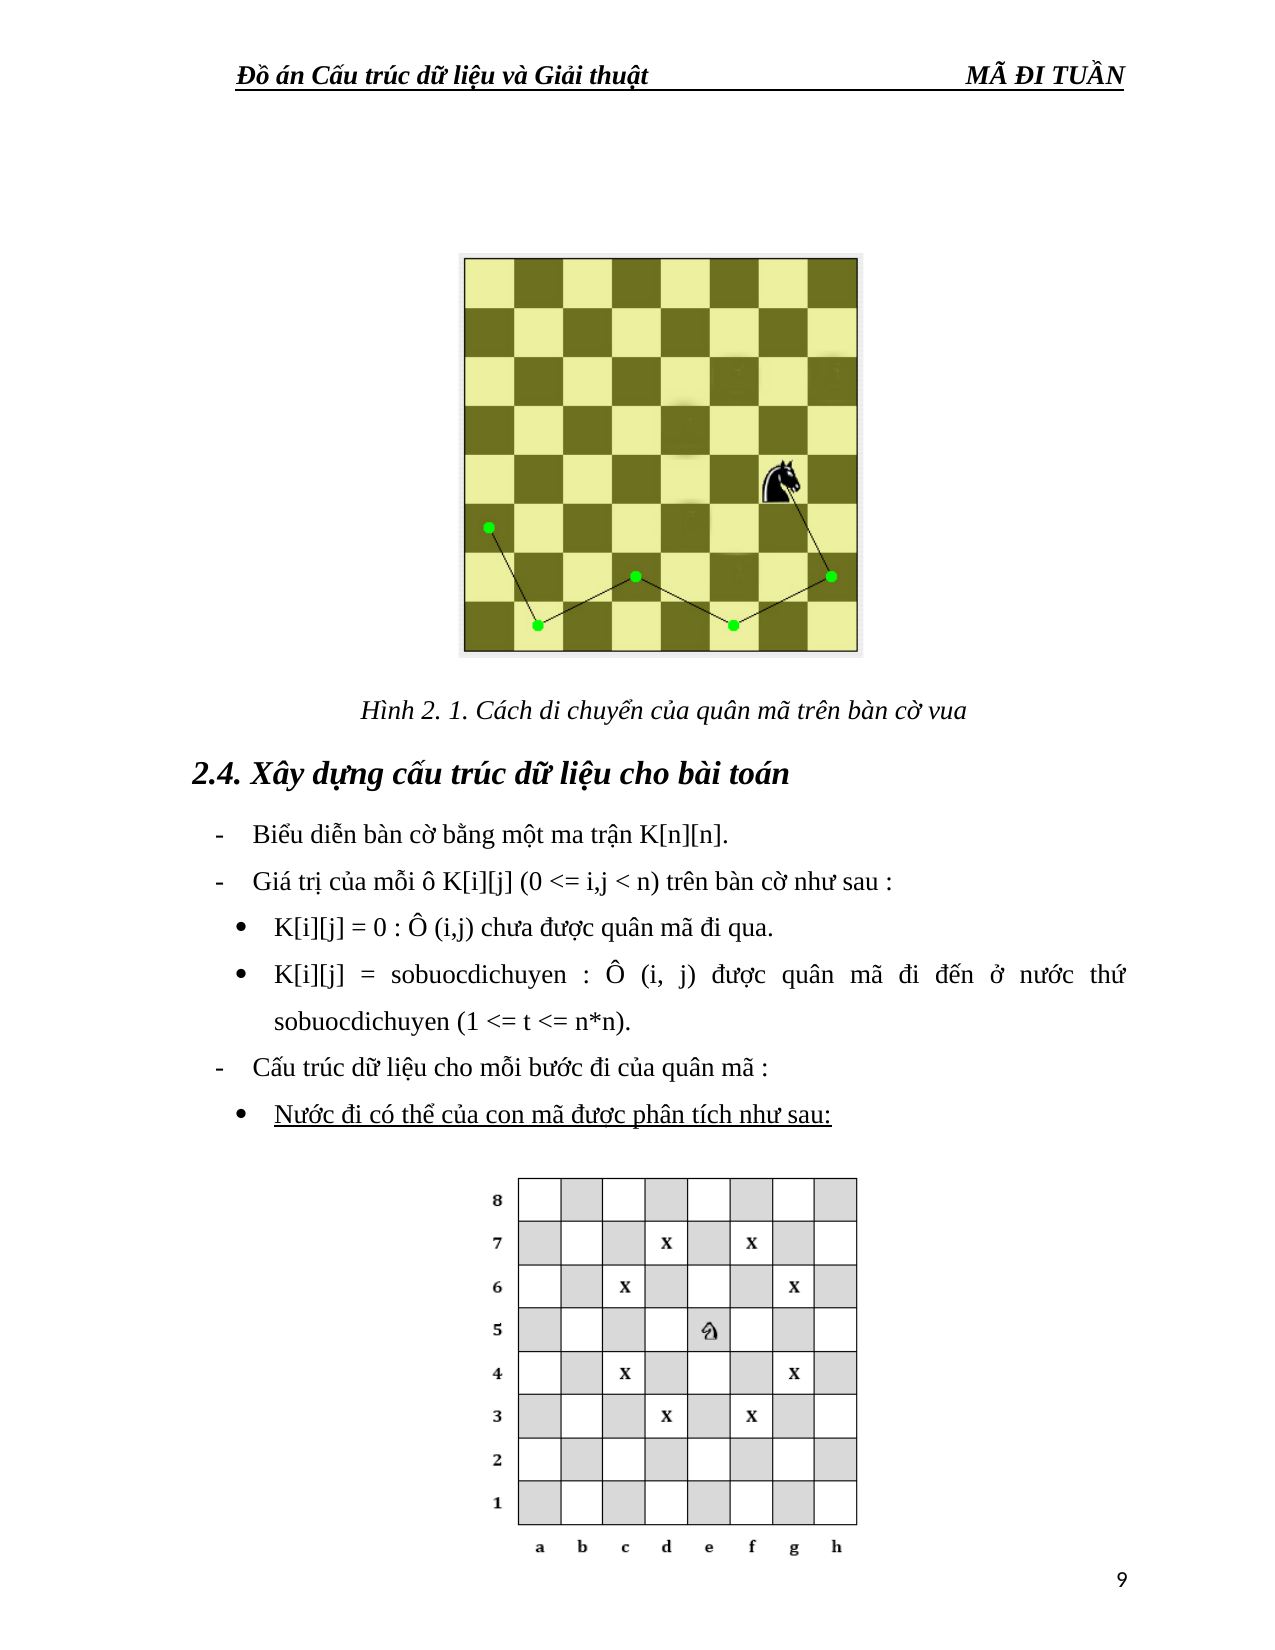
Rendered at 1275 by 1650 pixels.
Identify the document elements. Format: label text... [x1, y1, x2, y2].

subtitle Xây dựng cấu trúc dữ liệu cho bài toán [192, 753, 1127, 791]
picture [490, 1170, 862, 1554]
list Biểu diễn bàn cờ bằng một ma trận K[n][n]. [215, 818, 1127, 849]
list K[i][j] = 0 : Ô (i,j) chưa được quân mã đi qua. [236, 911, 1127, 942]
list K[i][j] = sobuocdichuyen : Ô (i, j) được quân mã đi đến ở nước thứ sobuocdichuyen (1 <= t <= n*n). [236, 958, 1127, 1036]
picture [458, 253, 864, 658]
list Giá trị của mỗi ô K[i][j] (0 <= i,j < n) trên bàn cờ như sau : [215, 864, 1127, 896]
list Cấu trúc dữ liệu cho mỗi bước đi của quân mã : [215, 1052, 1127, 1083]
list Nước đi có thể của con mã được phân tích như sau: [236, 1098, 1127, 1129]
